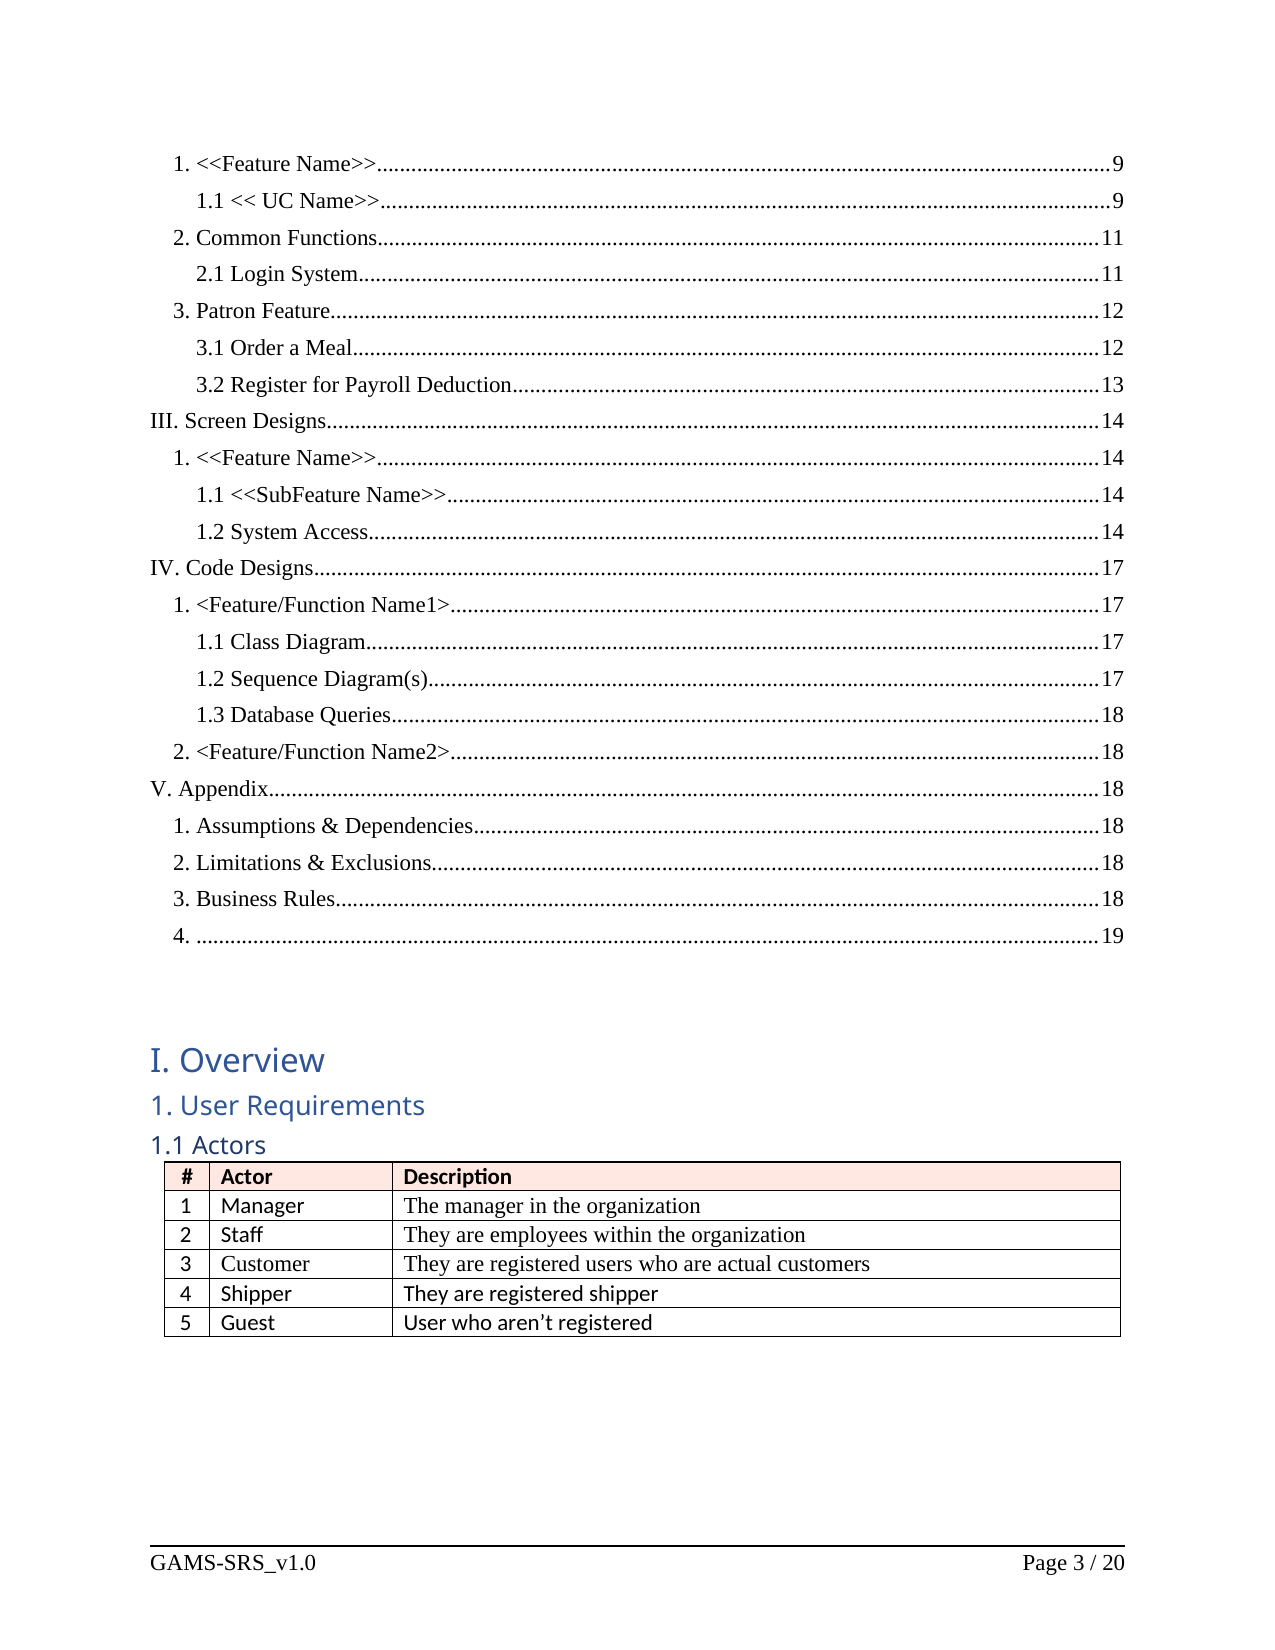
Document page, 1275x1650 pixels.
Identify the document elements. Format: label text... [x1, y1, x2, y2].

table_cell Staff [210, 1221, 392, 1248]
table_cell 4 [165, 1279, 209, 1307]
table_cell User who aren’t registered [393, 1308, 1120, 1336]
table_cell Shipper [210, 1279, 392, 1307]
table_cell 3 [165, 1250, 209, 1278]
table_header Description [393, 1163, 1120, 1190]
table_cell Guest [210, 1308, 392, 1336]
subtitle 1. User Requirements [150, 1086, 1125, 1123]
subtitle I. Overview [150, 1037, 1125, 1082]
table_cell 2 [165, 1221, 209, 1248]
subtitle 1.1 Actors [150, 1127, 1125, 1161]
table_cell Manager [210, 1191, 392, 1219]
table_cell They are registered users who are actual customers [393, 1250, 1120, 1278]
table_cell 1 [165, 1191, 209, 1219]
table_cell They are registered shipper [393, 1279, 1120, 1307]
table_header # [165, 1163, 209, 1190]
table_cell 5 [165, 1308, 209, 1336]
table_cell Customer [210, 1250, 392, 1278]
table_cell The manager in the organization [393, 1191, 1120, 1219]
table_cell They are employees within the organization [393, 1221, 1120, 1248]
table_header Actor [210, 1163, 392, 1190]
